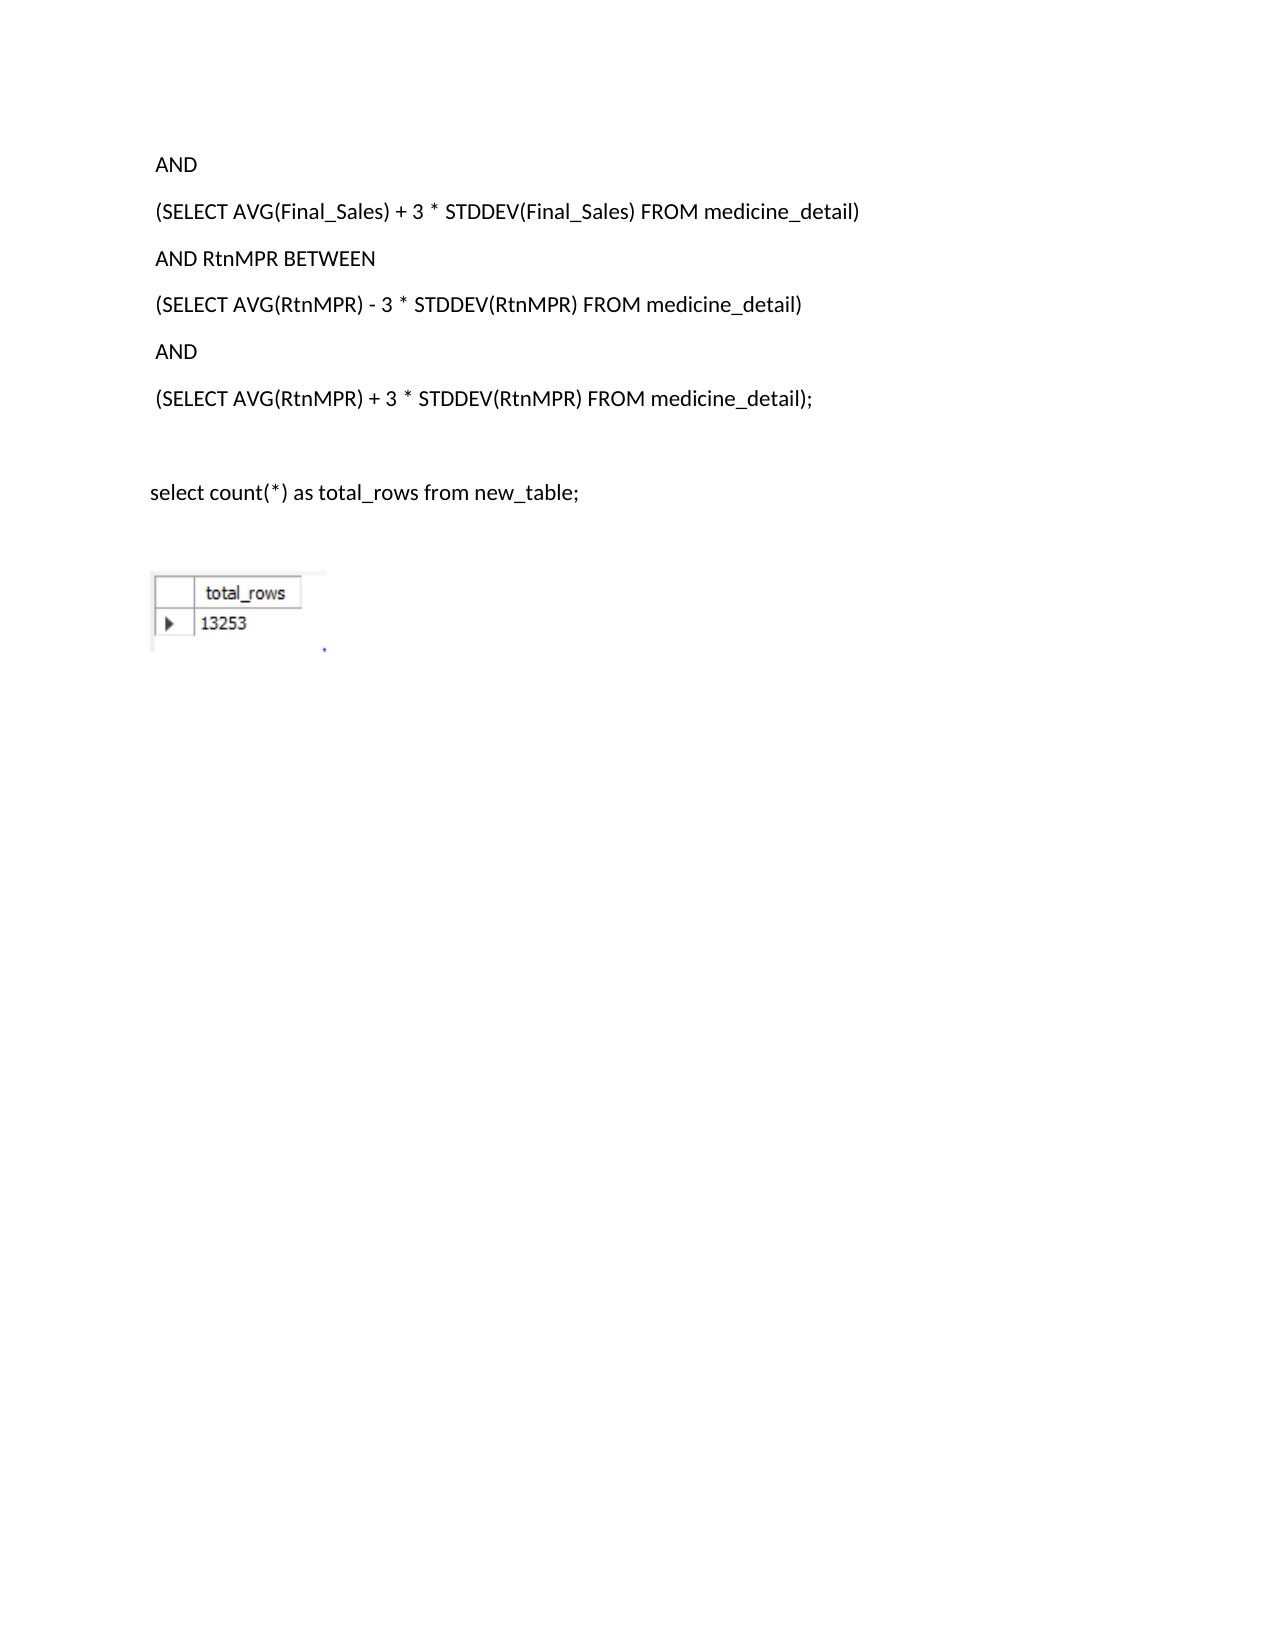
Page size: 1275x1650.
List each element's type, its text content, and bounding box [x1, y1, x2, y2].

text AND [150, 150, 1125, 178]
text AND [150, 337, 1125, 366]
text (SELECT AVG(RtnMPR) - 3 * STDDEV(RtnMPR) FROM medicine_detail) [150, 291, 1125, 319]
text (SELECT AVG(RtnMPR) + 3 * STDDEV(RtnMPR) FROM medicine_detail); [150, 384, 1125, 412]
text (SELECT AVG(Final_Sales) + 3 * STDDEV(Final_Sales) FROM medicine_detail) [150, 197, 1125, 225]
text AND RtnMPR BETWEEN [150, 244, 1125, 272]
picture [150, 571, 327, 652]
text select count(*) as total_rows from new_table; [150, 478, 1125, 506]
